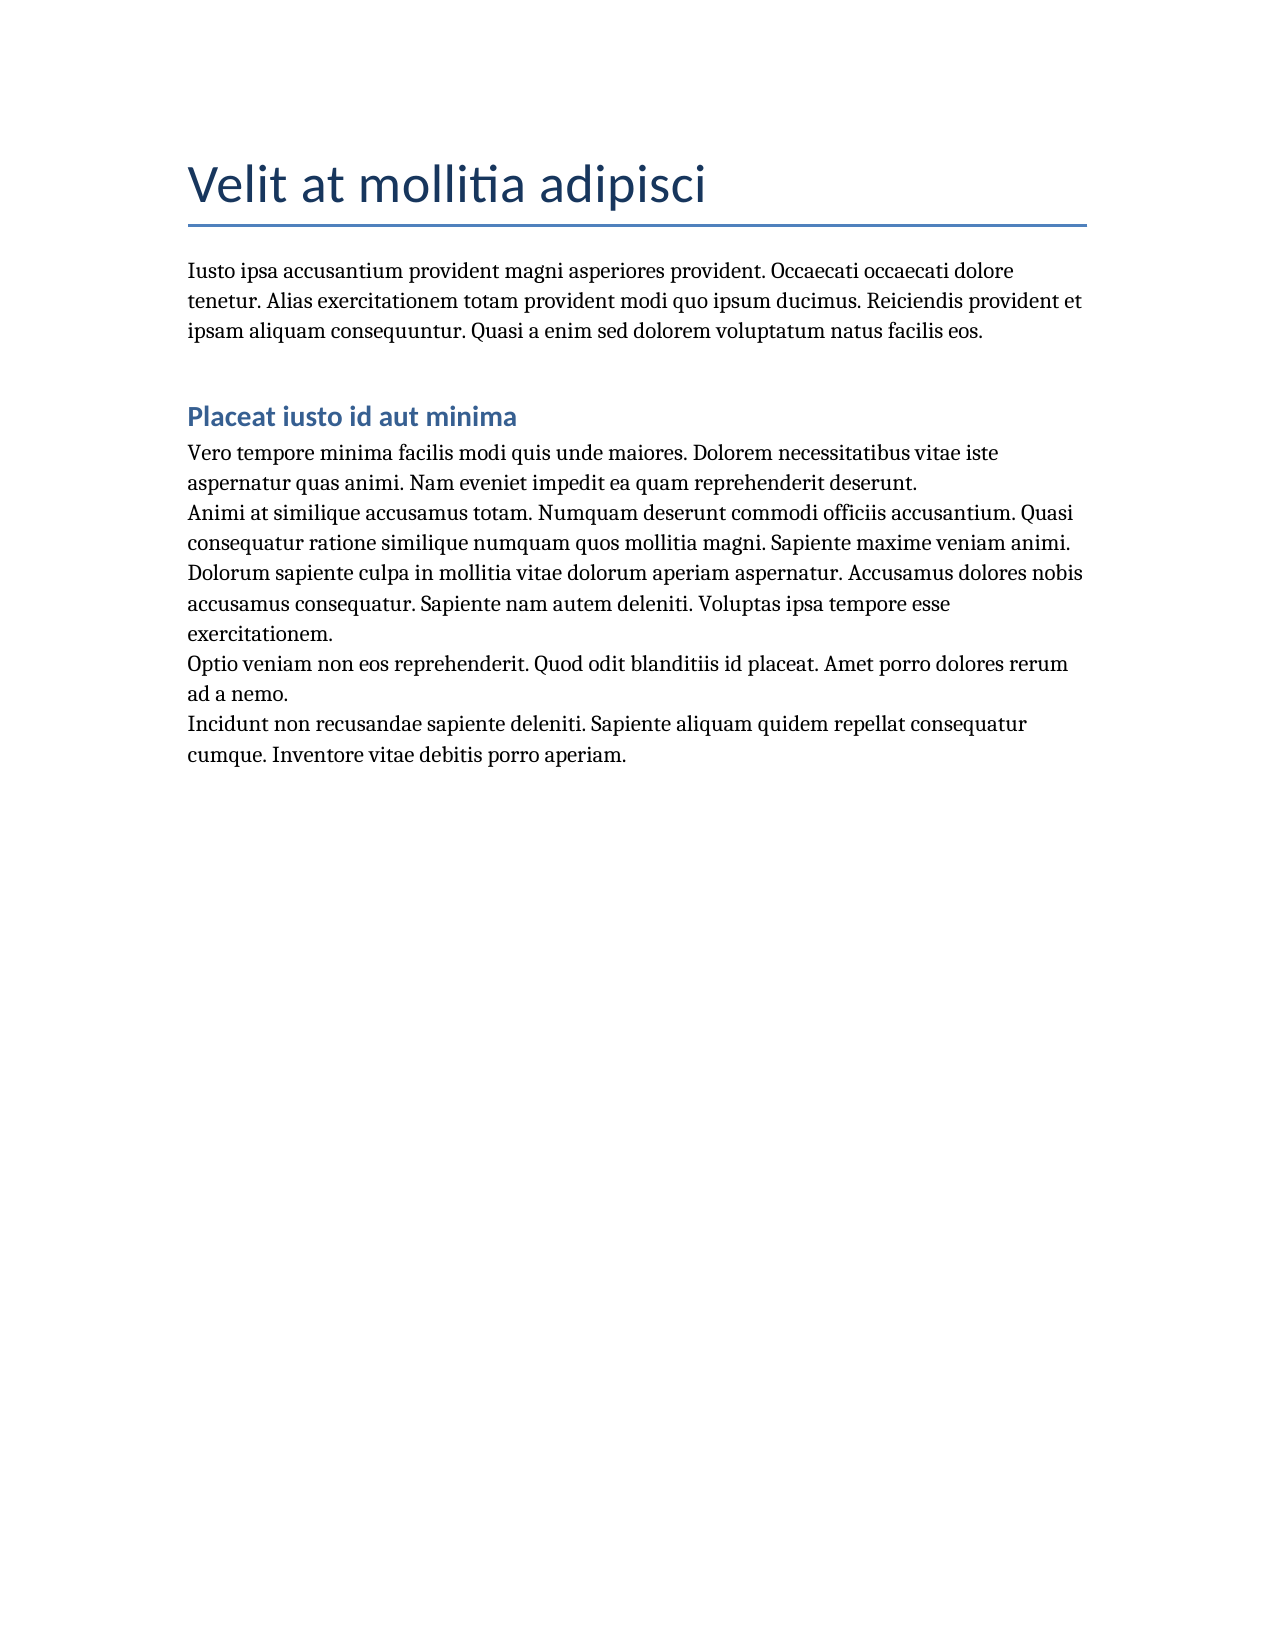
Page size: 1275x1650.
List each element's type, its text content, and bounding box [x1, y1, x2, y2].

title Velit at mollitia adipisci [187, 150, 1087, 227]
text Vero tempore minima facilis modi quis unde maiores. Dolorem necessitatibus vitae iste aspernatur quas animi. Nam eveniet impedit ea quam reprehenderit deserunt. Animi at similique accusamus totam. Numquam deserunt commodi officiis accusantium. Quasi consequatur ratione similique numquam quos mollitia magni. Sapiente maxime veniam animi. Dolorum sapiente culpa in mollitia vitae dolorum aperiam aspernatur. Accusamus dolores nobis accusamus consequatur. Sapiente nam autem deleniti. Voluptas ipsa tempore esse exercitationem. Optio veniam non eos reprehenderit. Quod odit blanditiis id placeat. Amet porro dolores rerum ad a nemo. Incidunt non recusandae sapiente deleniti. Sapiente aliquam quidem repellat consequatur cumque. Inventore vitae debitis porro aperiam. [187, 439, 1087, 768]
subtitle Placeat iusto id aut minima [187, 398, 1087, 434]
text Iusto ipsa accusantium provident magni asperiores provident. Occaecati occaecati dolore tenetur. Alias exercitationem totam provident modi quo ipsum ducimus. Reiciendis provident et ipsam aliquam consequuntur. Quasi a enim sed dolorem voluptatum natus facilis eos. [187, 258, 1087, 344]
